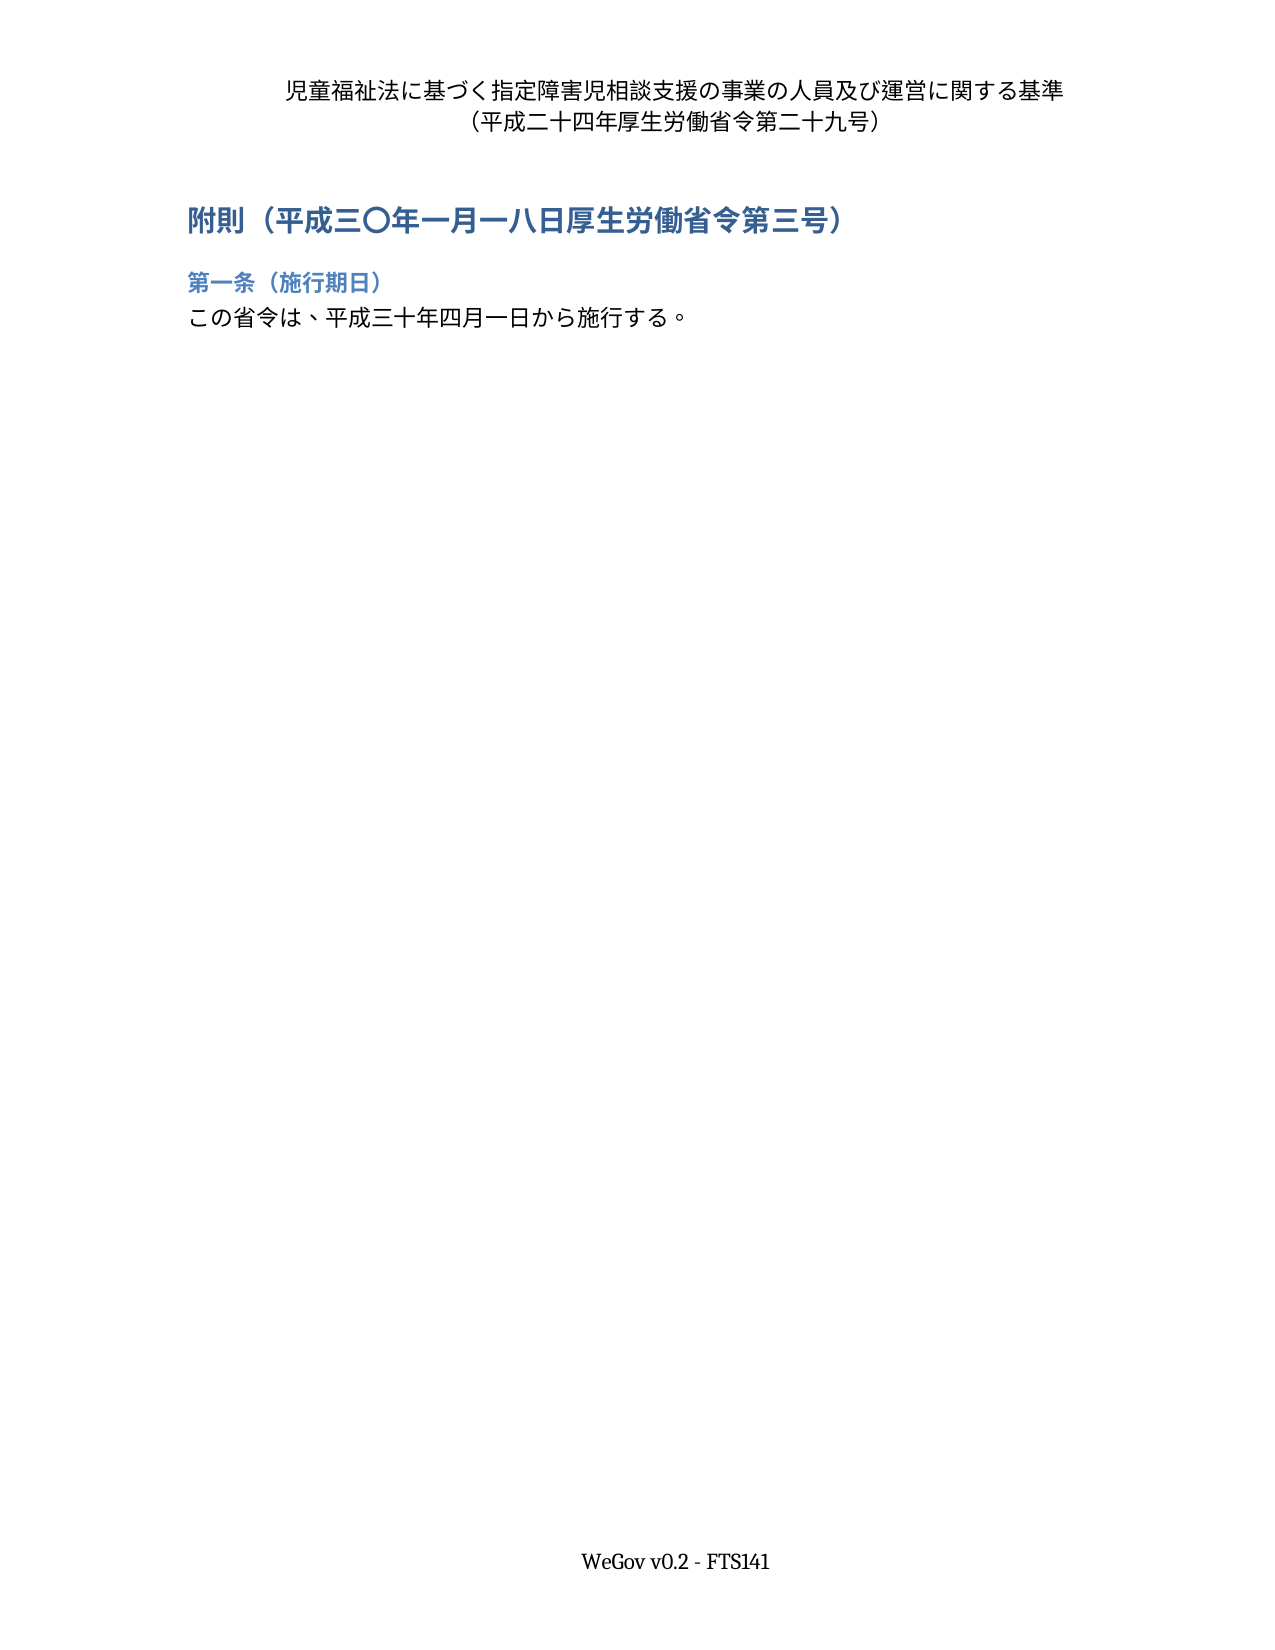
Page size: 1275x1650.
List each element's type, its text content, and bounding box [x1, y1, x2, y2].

subtitle 第一条（施行期日） [187, 266, 1087, 298]
text この省令は、平成三十年四月一日から施行する。 [187, 302, 1087, 334]
subtitle 附則（平成三〇年一月一八日厚生労働省令第三号） [187, 200, 1087, 240]
